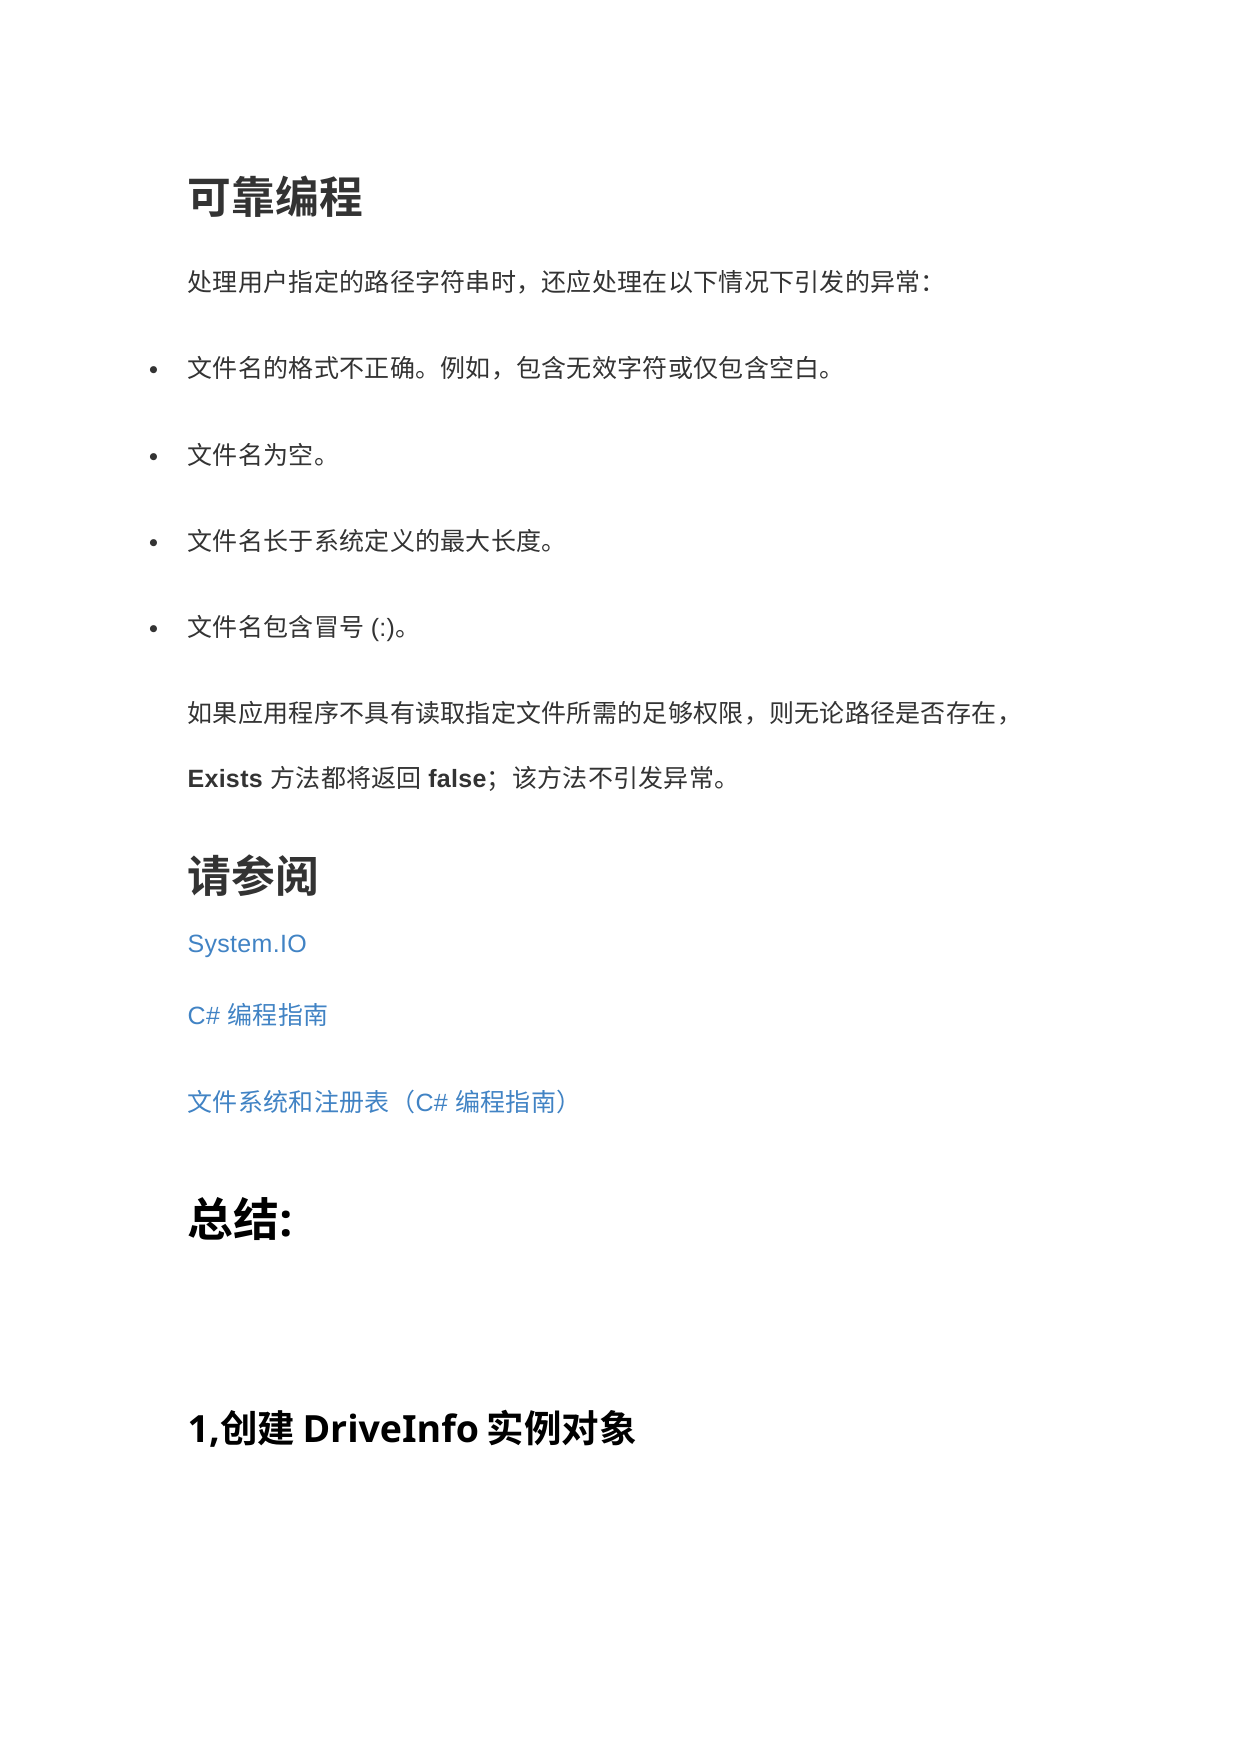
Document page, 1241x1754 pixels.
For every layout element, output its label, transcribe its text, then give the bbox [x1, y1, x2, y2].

text 可靠编程 [187, 162, 1053, 227]
list 文件名的格式不正确。例如，包含无效字符或仅包含空白。 [150, 334, 1053, 399]
text 处理用户指定的路径字符串时，还应处理在以下情况下引发的异常： [187, 248, 1053, 313]
text 请参阅 [187, 841, 1053, 906]
text 如果应用程序不具有读取指定文件所需的足够权限，则无论路径是否存在，Exists 方法都将返回 false；该方法不引发异常。 [187, 679, 1053, 809]
list 文件名为空。 [150, 421, 1053, 486]
subtitle 总结: [187, 1168, 1053, 1266]
text C# 编程指南 [187, 981, 1053, 1046]
list 文件名包含冒号 (:)。 [150, 593, 1053, 658]
list 文件名长于系统定义的最大长度。 [150, 507, 1053, 572]
subtitle 1,创建DriveInfo实例对象 [187, 1394, 1053, 1459]
text 文件系统和注册表（C# 编程指南） [187, 1068, 1053, 1133]
text System.IO [187, 928, 1053, 960]
